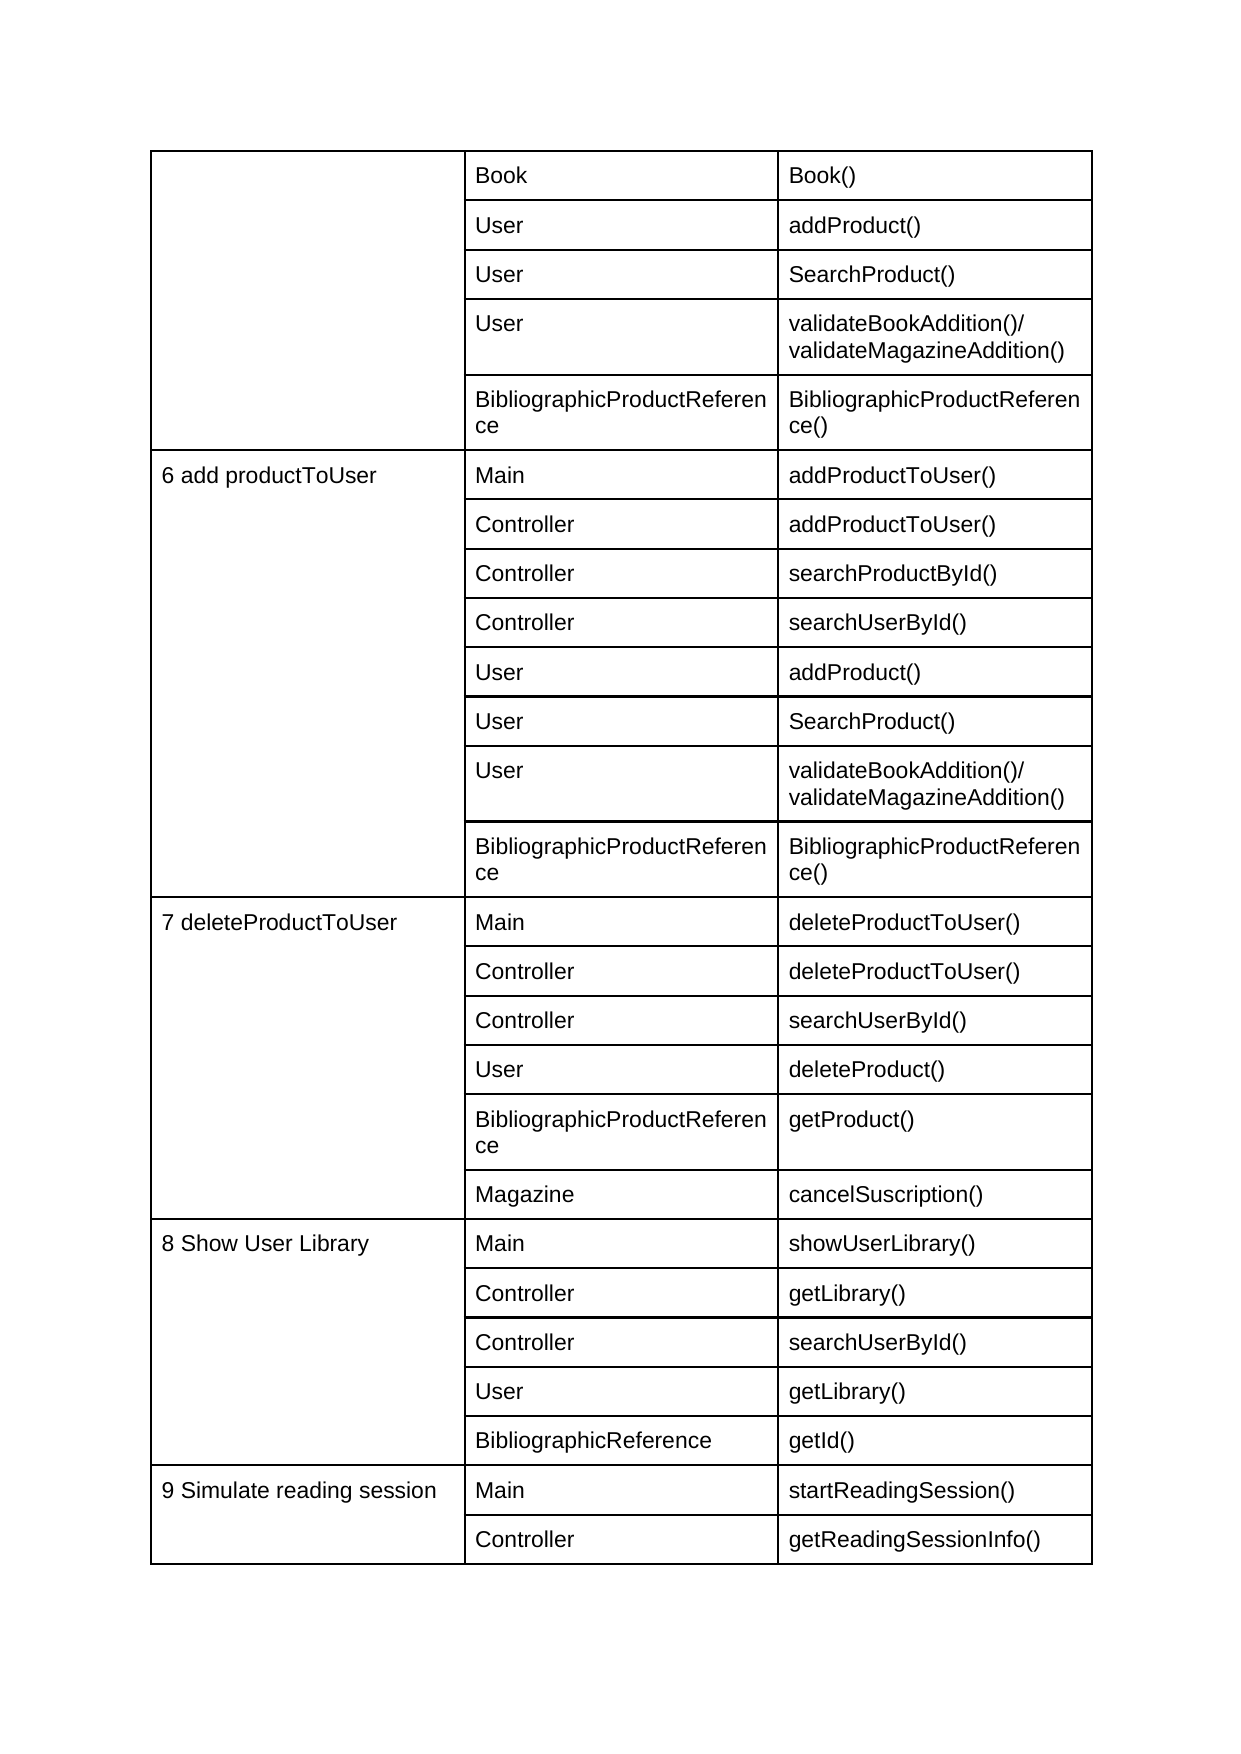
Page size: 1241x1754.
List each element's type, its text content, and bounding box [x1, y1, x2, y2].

table_cell BibliographicProductReference [466, 376, 777, 449]
table_cell Controller [466, 997, 777, 1044]
table_cell User [466, 1046, 777, 1093]
table_cell getLibrary() [779, 1269, 1091, 1316]
table_cell searchUserById() [779, 599, 1091, 646]
table_cell SearchProduct() [779, 698, 1091, 745]
table_cell User [466, 698, 777, 745]
table_cell cancelSuscription() [779, 1171, 1091, 1218]
table_cell validateBookAddition()/validateMagazineAddition() [779, 300, 1091, 373]
table_cell 8 Show User Library [152, 1220, 464, 1464]
table_cell startReadingSession() [779, 1466, 1091, 1513]
table_cell deleteProduct() [779, 1046, 1091, 1093]
table_cell Main [466, 898, 777, 945]
table_cell searchUserById() [779, 1319, 1091, 1366]
table_cell showUserLibrary() [779, 1220, 1091, 1267]
table_cell User [466, 1368, 777, 1415]
table_cell addProductToUser() [779, 500, 1091, 548]
table_cell BibliographicProductReference() [779, 823, 1091, 896]
table_cell searchUserById() [779, 997, 1091, 1044]
table_cell deleteProductToUser() [779, 947, 1091, 994]
table_cell Controller [466, 947, 777, 994]
table_cell 7 deleteProductToUser [152, 898, 464, 1218]
table_cell getReadingSessionInfo() [779, 1516, 1091, 1563]
table_cell getProduct() [779, 1095, 1091, 1169]
table_cell Main [466, 451, 777, 498]
table_cell Controller [466, 1269, 777, 1316]
table_cell addProduct() [779, 648, 1091, 695]
table_cell addProduct() [779, 201, 1091, 248]
table_cell 6 add productToUser [152, 451, 464, 896]
table_cell BibliographicProductReference() [779, 376, 1091, 449]
table_cell Main [466, 1466, 777, 1513]
table_cell Controller [466, 500, 777, 548]
table_cell BibliographicReference [466, 1417, 777, 1464]
table_cell User [466, 201, 777, 248]
table_cell searchProductById() [779, 550, 1091, 597]
table_cell Main [466, 1220, 777, 1267]
table_cell User [466, 251, 777, 298]
table_cell Controller [466, 1516, 777, 1563]
table_cell Book() [779, 152, 1091, 199]
table_cell 9 Simulate reading session [152, 1466, 464, 1563]
table_cell Book [466, 152, 777, 199]
table_cell User [466, 300, 777, 373]
table_cell BibliographicProductReference [466, 823, 777, 896]
table_cell BibliographicProductReference [466, 1095, 777, 1169]
table_cell addProductToUser() [779, 451, 1091, 498]
table_cell getId() [779, 1417, 1091, 1464]
table_cell deleteProductToUser() [779, 898, 1091, 945]
table_cell User [466, 747, 777, 820]
table_cell SearchProduct() [779, 251, 1091, 298]
table_cell Magazine [466, 1171, 777, 1218]
table_cell Controller [466, 550, 777, 597]
table_cell Controller [466, 1319, 777, 1366]
table_cell validateBookAddition()/validateMagazineAddition() [779, 747, 1091, 820]
table_cell User [466, 648, 777, 695]
table_cell getLibrary() [779, 1368, 1091, 1415]
table_cell Controller [466, 599, 777, 646]
